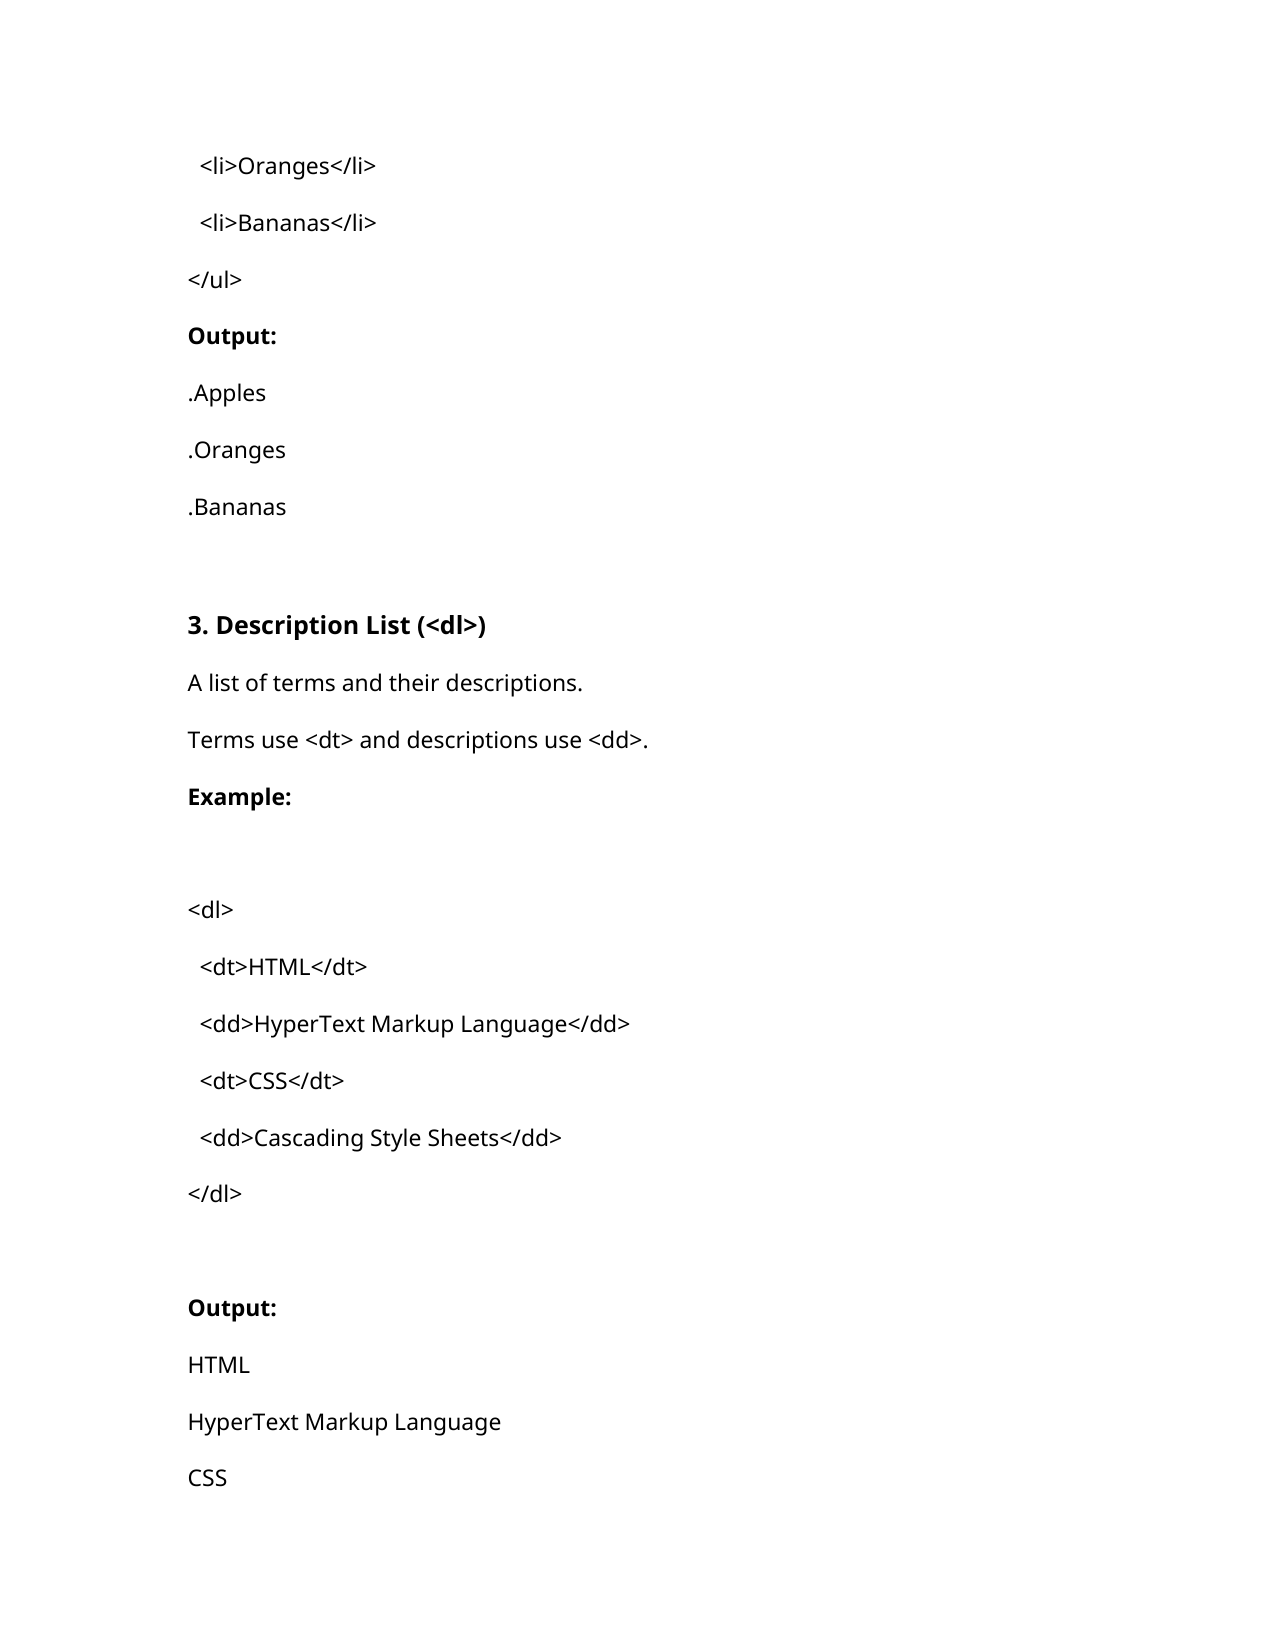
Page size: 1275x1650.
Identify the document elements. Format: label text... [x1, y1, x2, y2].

text <dt>CSS</dt> [187, 1065, 1087, 1096]
text </ul> [187, 263, 1087, 295]
text <dd>HyperText Markup Language</dd> [187, 1008, 1087, 1039]
text Output: [187, 1292, 1087, 1323]
text <li>Oranges</li> [187, 150, 1087, 181]
text CSS [187, 1462, 1087, 1493]
text Output: [187, 320, 1087, 352]
text Terms use <dt> and descriptions use <dd>. [187, 724, 1087, 755]
text A list of terms and their descriptions. [187, 667, 1087, 699]
text .Oranges [187, 434, 1087, 465]
text <li>Bananas</li> [187, 207, 1087, 238]
text Example: [187, 781, 1087, 812]
text HyperText Markup Language [187, 1405, 1087, 1437]
text </dl> [187, 1178, 1087, 1209]
text <dd>Cascading Style Sheets</dd> [187, 1122, 1087, 1153]
text .Bananas [187, 491, 1087, 522]
text <dt>HTML</dt> [187, 951, 1087, 982]
text <dl> [187, 894, 1087, 926]
text .Apples [187, 377, 1087, 408]
text HTML [187, 1349, 1087, 1380]
text 3. Description List (<dl>) [187, 607, 1087, 641]
